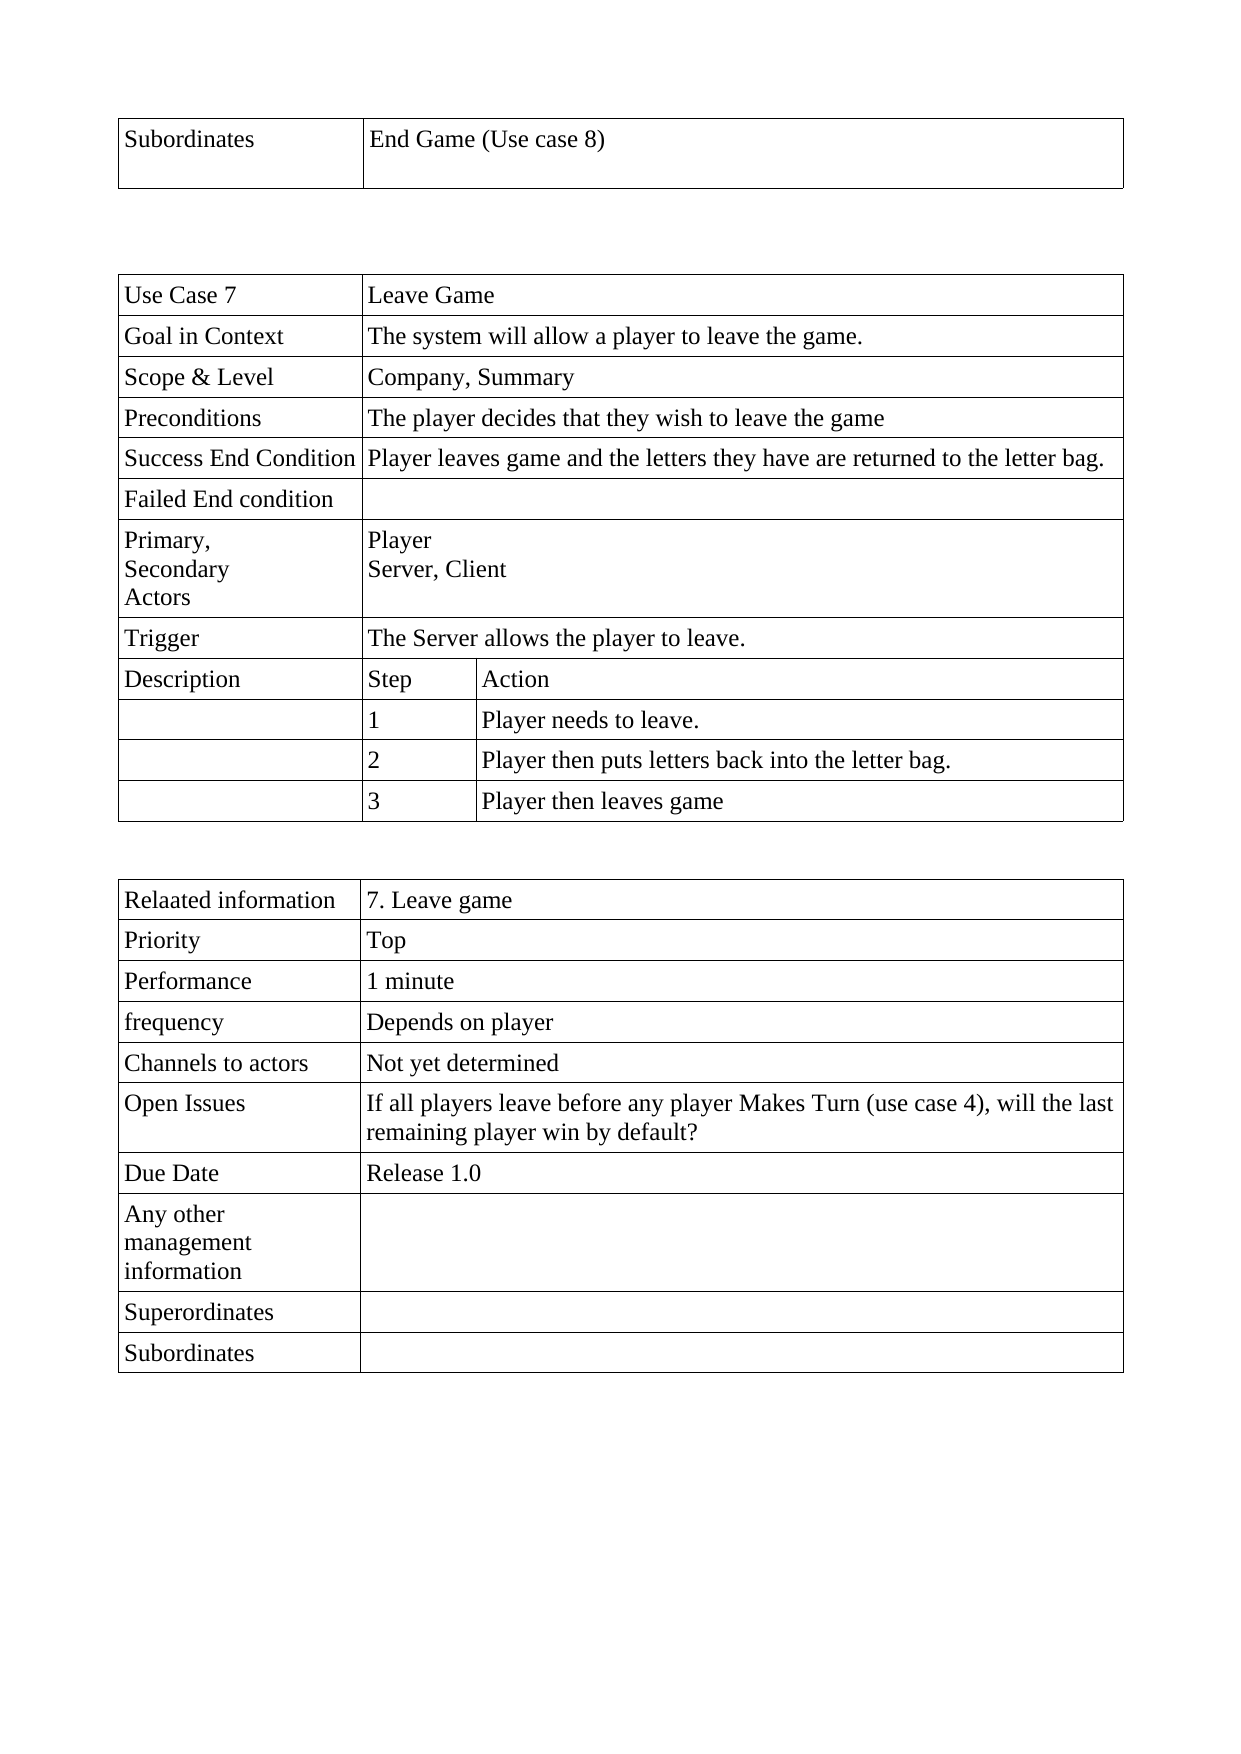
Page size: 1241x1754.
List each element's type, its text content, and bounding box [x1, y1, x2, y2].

table_cell Step [363, 659, 476, 698]
table_cell [361, 1333, 1123, 1372]
table_cell Action [477, 659, 1123, 698]
table_cell Due Date [119, 1153, 360, 1192]
table_cell The player decides that they wish to leave the game [363, 398, 1123, 437]
table_cell [361, 1194, 1123, 1291]
table_cell Player Server, Client [363, 520, 1123, 617]
table_cell frequency [119, 1002, 360, 1042]
table_cell The Server allows the player to leave. [363, 618, 1123, 658]
table_cell Failed End condition [119, 479, 362, 519]
table_cell Performance [119, 961, 360, 1001]
table_cell 1 minute [361, 961, 1123, 1001]
table_cell 2 [363, 740, 476, 780]
table_cell Preconditions [119, 398, 362, 437]
table_cell [361, 1292, 1123, 1331]
table_header Use Case 7 [119, 275, 362, 315]
table_cell The system will allow a player to leave the game. [363, 316, 1123, 356]
table_cell Depends on player [361, 1002, 1123, 1042]
table_cell If all players leave before any player Makes Turn (use case 4), will the last remaining player win by default? [361, 1083, 1123, 1152]
table_cell Primary, Secondary Actors [119, 520, 362, 617]
table_cell Any other management information [119, 1194, 360, 1291]
table_cell Goal in Context [119, 316, 362, 356]
table_cell 3 [363, 781, 476, 821]
table_cell Release 1.0 [361, 1153, 1123, 1192]
table_cell Priority [119, 920, 360, 960]
table_cell Superordinates [119, 1292, 360, 1331]
table_cell Player then leaves game [477, 781, 1123, 821]
table_cell [363, 479, 1123, 519]
table_cell Trigger [119, 618, 362, 658]
table_header 7. Leave game [361, 880, 1123, 919]
table_cell Scope & Level [119, 357, 362, 397]
table_cell Success End Condition [119, 438, 362, 478]
table_cell Channels to actors [119, 1043, 360, 1082]
table_cell Subordinates [119, 119, 363, 188]
table_cell Subordinates [119, 1333, 360, 1372]
table_cell Description [119, 659, 362, 698]
table_cell Top [361, 920, 1123, 960]
table_header Leave Game [363, 275, 1123, 315]
table_cell [119, 740, 362, 780]
table_cell 1 [363, 700, 476, 739]
table_cell End Game (Use case 8) [364, 119, 1123, 188]
table_cell [119, 700, 362, 739]
table_cell [119, 781, 362, 821]
table_cell Player needs to leave. [477, 700, 1123, 739]
table_cell Player leaves game and the letters they have are returned to the letter bag. [363, 438, 1123, 478]
table_cell Not yet determined [361, 1043, 1123, 1082]
table_cell Player then puts letters back into the letter bag. [477, 740, 1123, 780]
table_cell Open Issues [119, 1083, 360, 1152]
table_cell Company, Summary [363, 357, 1123, 397]
table_header Relaated information [119, 880, 360, 919]
